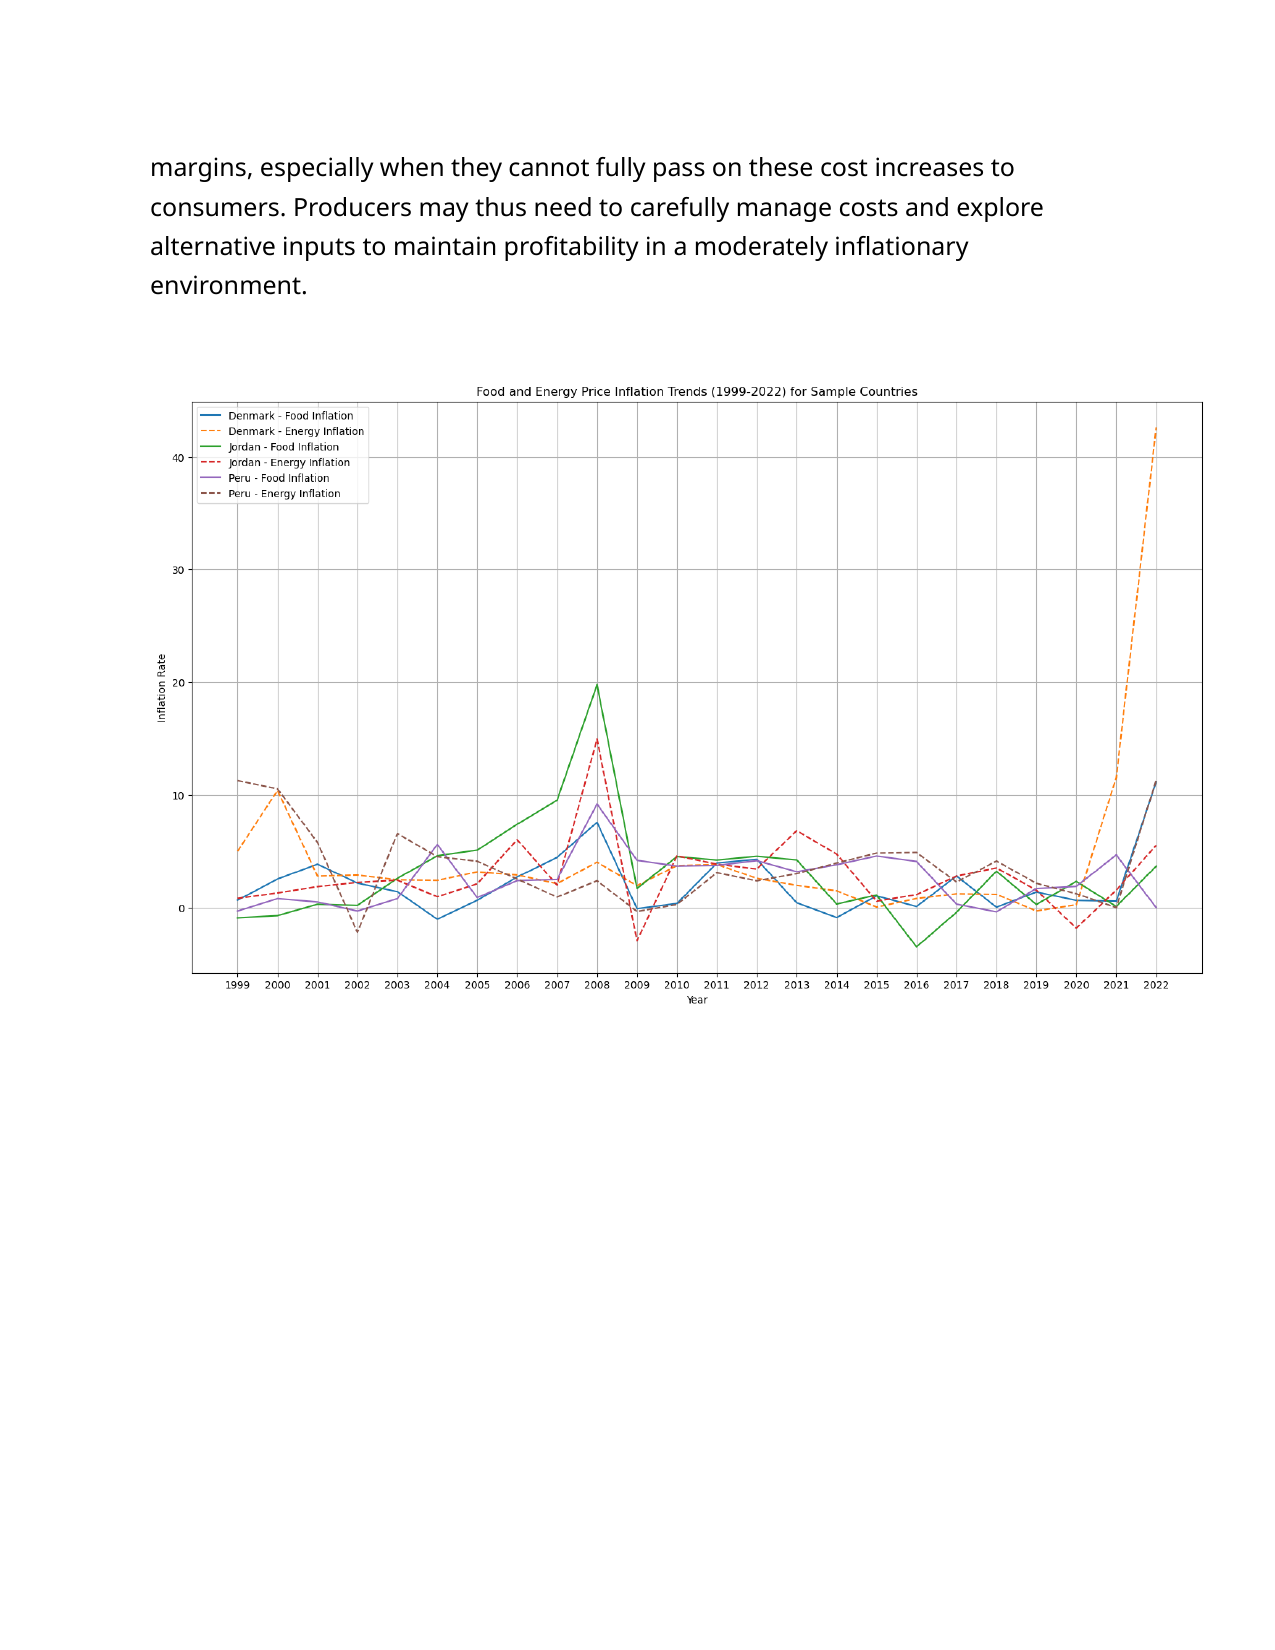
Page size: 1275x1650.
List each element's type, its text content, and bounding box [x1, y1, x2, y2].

picture [150, 379, 1209, 1012]
